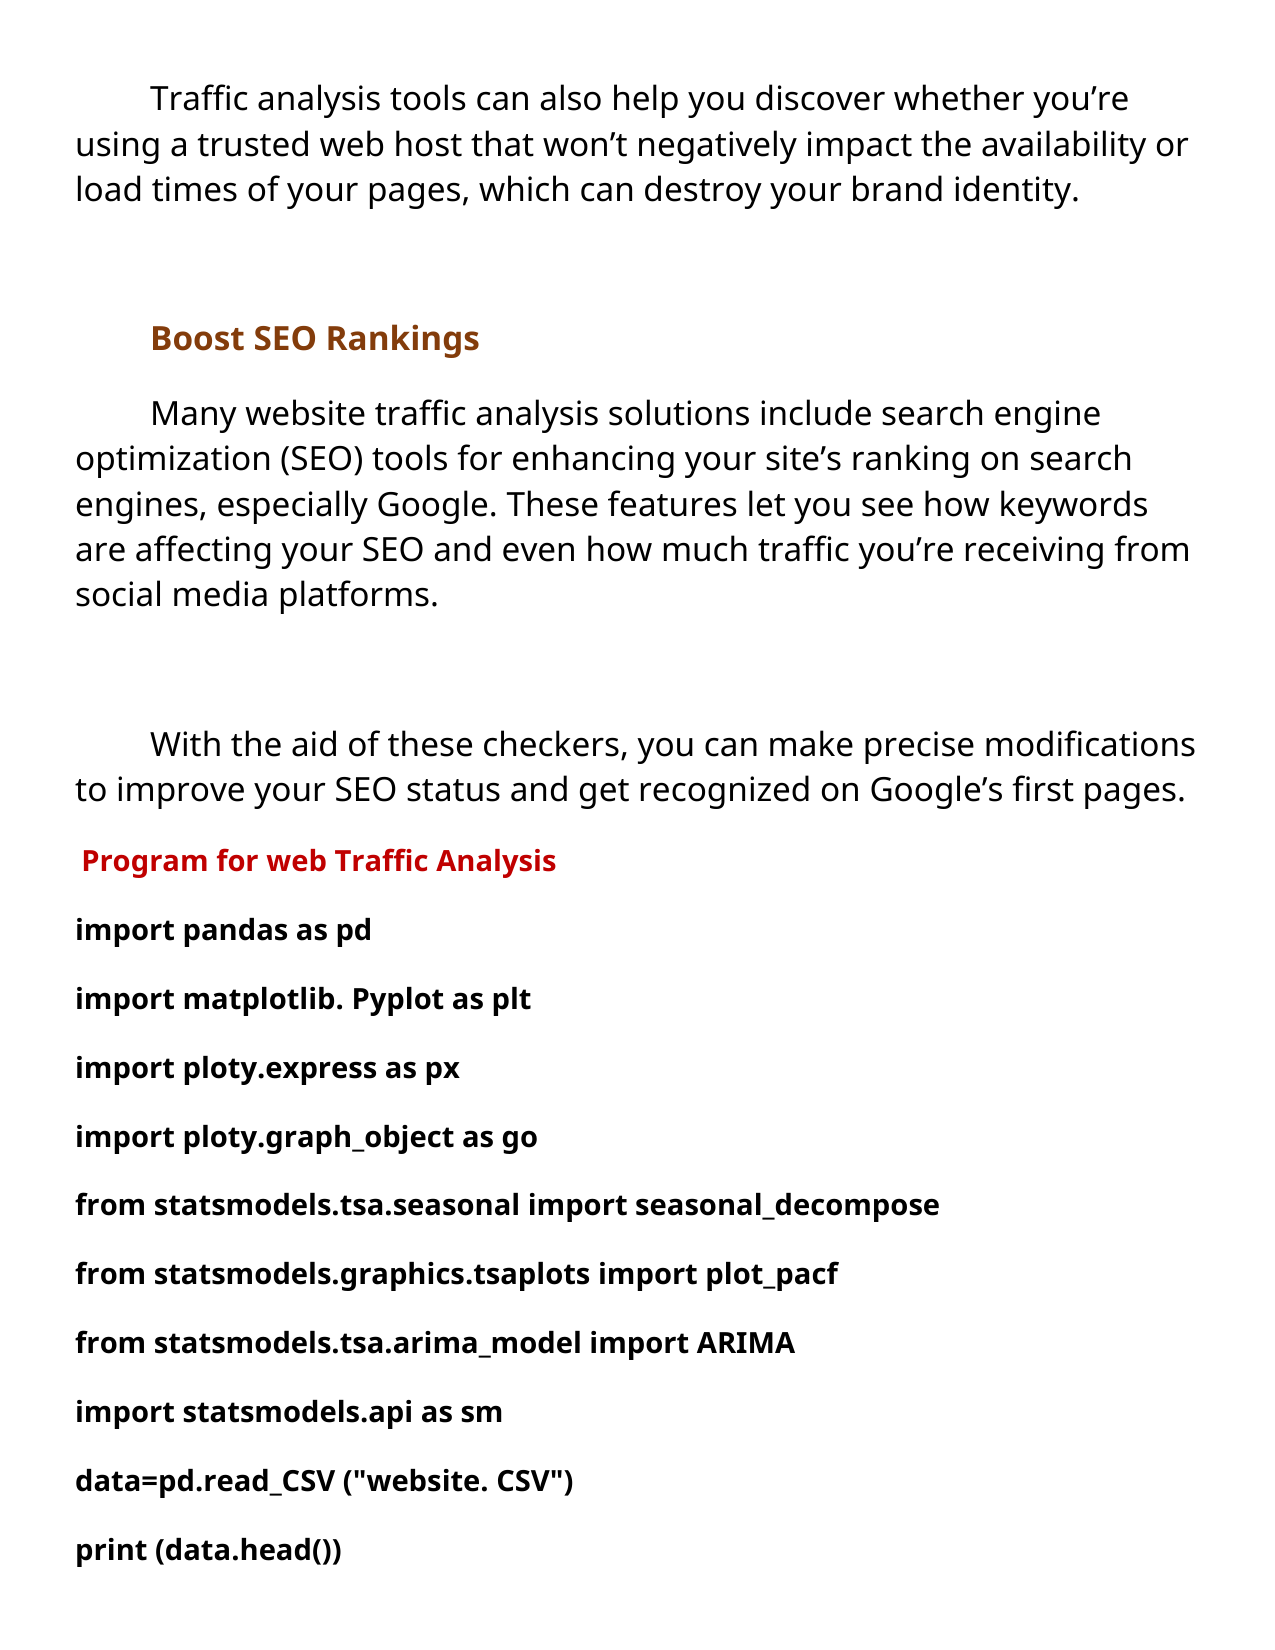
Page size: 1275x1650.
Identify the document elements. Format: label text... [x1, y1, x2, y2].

text Traffic analysis tools can also help you discover whether you’re using a trusted web host that won’t negatively impact the availability or load times of your pages, which can destroy your brand identity. [75, 75, 1200, 211]
text import statsmodels.api as sm [75, 1391, 1200, 1431]
text Many website traffic analysis solutions include search engine optimization (SEO) tools for enhancing your site’s ranking on search engines, especially Google. These features let you see how keywords are affecting your SEO and even how much traffic you’re receiving from social media platforms. [75, 389, 1200, 617]
text import pandas as pd [75, 909, 1200, 949]
text With the aid of these checkers, you can make precise modifications to improve your SEO status and get recognized on Google’s first pages. [75, 720, 1200, 811]
text import ploty.express as px [75, 1047, 1200, 1087]
text from statsmodels.graphics.tsaplots import plot_pacf [75, 1253, 1200, 1293]
text import ploty.graph_object as go [75, 1116, 1200, 1156]
text Program for web Traffic Analysis [75, 840, 1200, 880]
text data=pd.read_CSV ("website. CSV") [75, 1460, 1200, 1500]
text from statsmodels.tsa.arima_model import ARIMA [75, 1322, 1200, 1362]
text Boost SEO Rankings [75, 315, 1200, 360]
text import matplotlib. Pyplot as plt [75, 978, 1200, 1018]
text from statsmodels.tsa.seasonal import seasonal_decompose [75, 1185, 1200, 1224]
text print (data.head()) [75, 1529, 1200, 1569]
